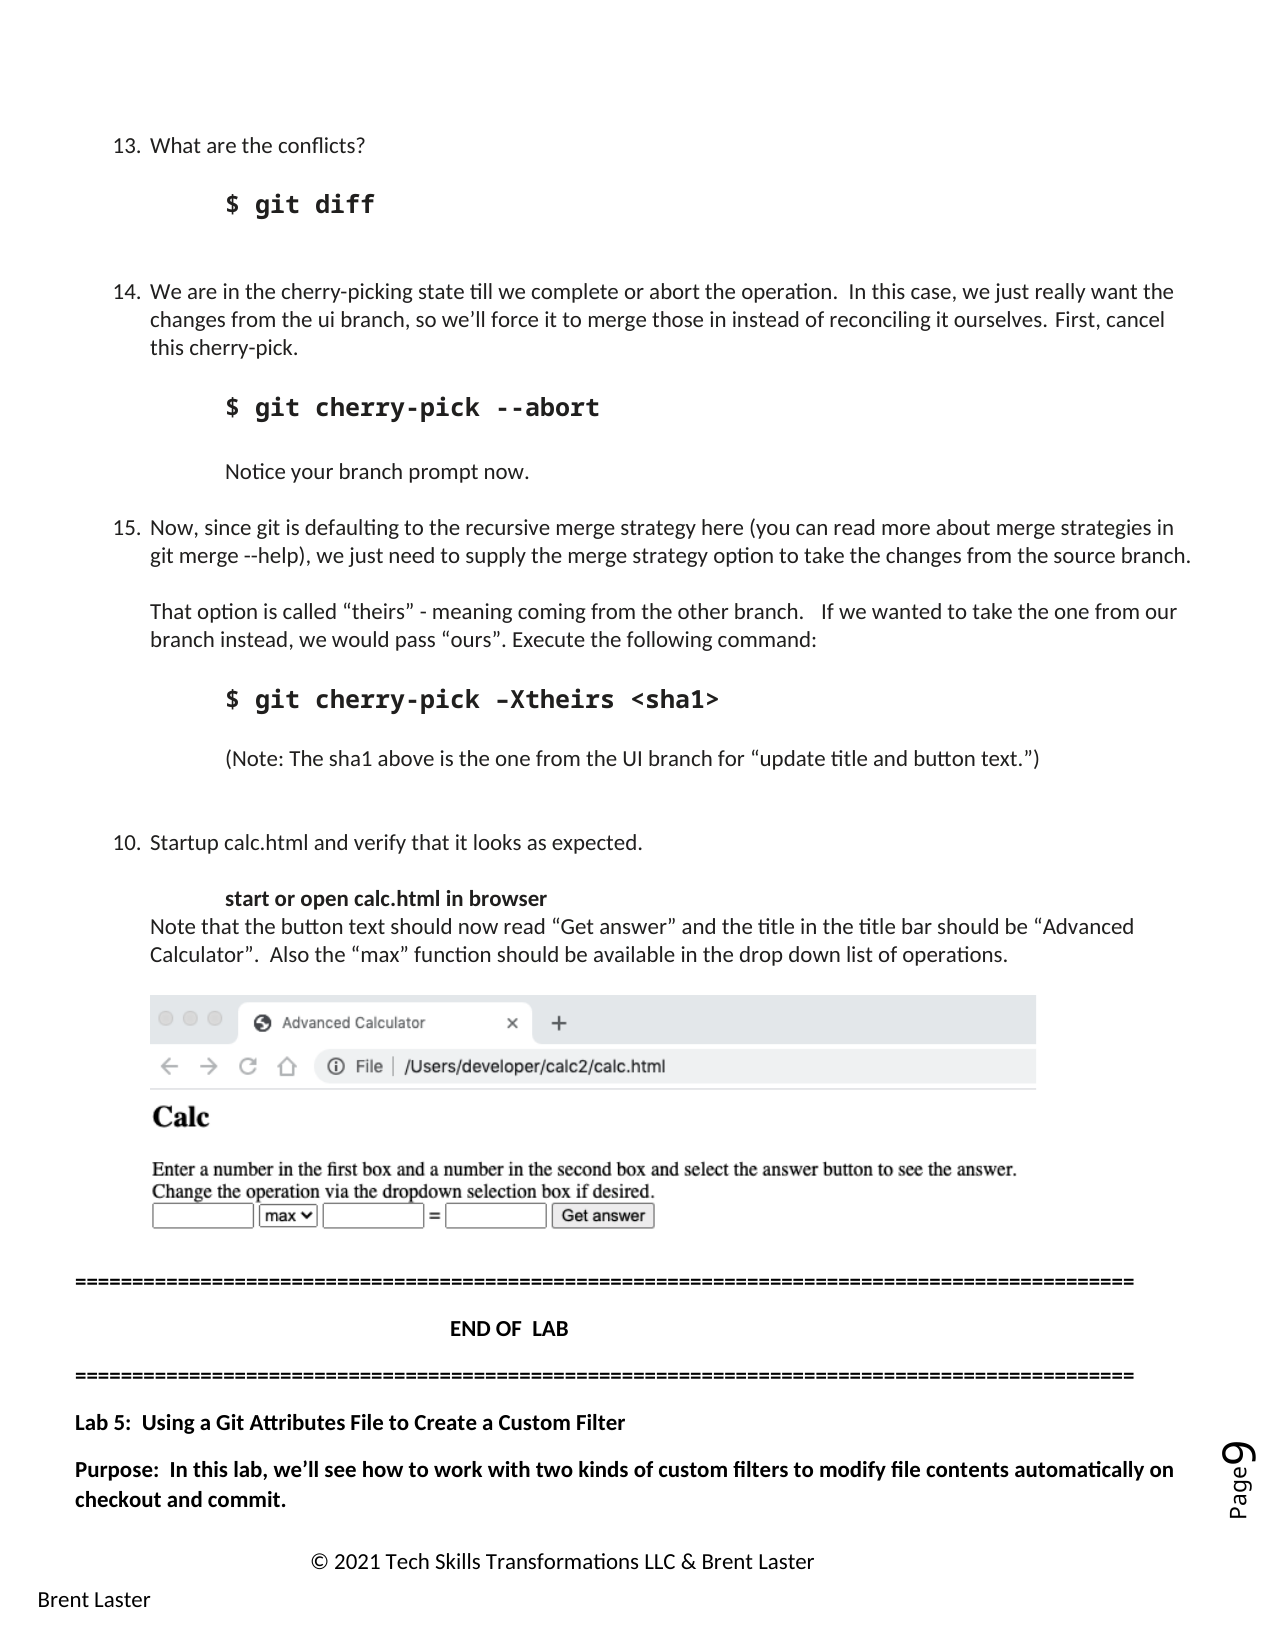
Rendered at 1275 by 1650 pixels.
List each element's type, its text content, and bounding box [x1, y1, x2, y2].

list $ git cherry-pick –Xtheirs <sha1> [150, 682, 1200, 716]
list What are the conflicts? [112, 131, 1200, 159]
text ============================================================================================= [75, 1361, 1200, 1389]
text ============================================================================================= [75, 1267, 1200, 1296]
list Now, since git is defaulting to the recursive merge strategy here (you can read more about merge strategies in git merge --help), we just need to supply the merge strategy option to take the changes from the source branch. [112, 513, 1200, 569]
text $ git cherry-pick --abort [187, 389, 1200, 423]
picture [150, 995, 1037, 1268]
text $ git diff [150, 187, 1200, 221]
text Note that the button text should now read “Get answer” and the title in the title bar should be “Advanced Calculator”. Also the “max” function should be available in the drop down list of operations. [150, 912, 1200, 968]
text Lab 5: Using a Git Attributes File to Create a Custom Filter [75, 1408, 1200, 1436]
list (Note: The sha1 above is the one from the UI branch for “update title and button text.”) [150, 744, 1200, 772]
text Purpose: In this lab, we’ll see how to work with two kinds of custom filters to modify file contents automatically on checkout and commit. [75, 1455, 1200, 1513]
list That option is called “theirs” - meaning coming from the other branch. If we wanted to take the one from our branch instead, we would pass “ours”. Execute the following command: [150, 597, 1200, 653]
text start or open calc.html in browser [150, 884, 1200, 912]
text Notice your branch prompt now. [187, 457, 1200, 485]
list Startup calc.html and verify that it looks as expected. [112, 828, 1200, 856]
text END OF LAB [75, 1314, 1200, 1342]
list We are in the cherry-picking state till we complete or abort the operation. In this case, we just really want the changes from the ui branch, so we’ll force it to merge those in instead of reconciling it ourselves. First, cancel this cherry-pick. [112, 277, 1200, 361]
